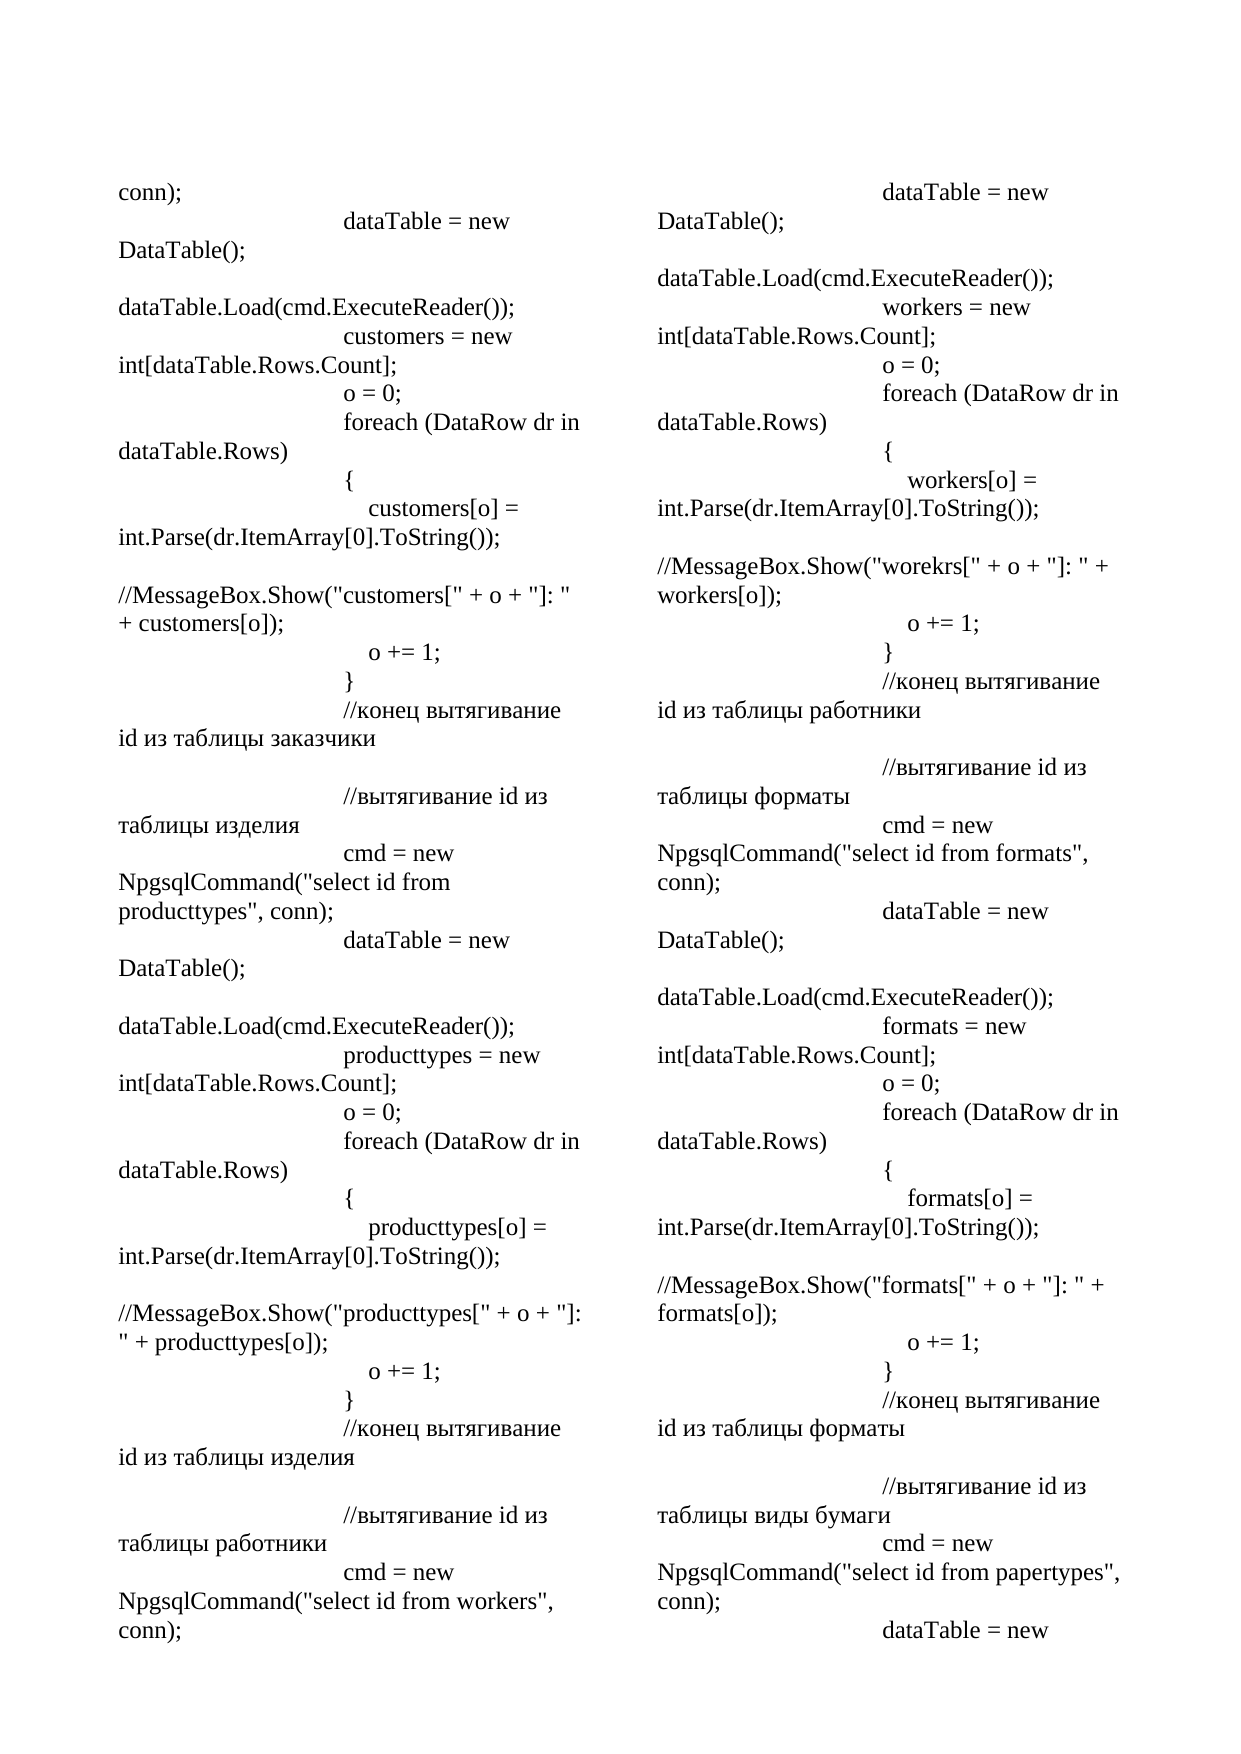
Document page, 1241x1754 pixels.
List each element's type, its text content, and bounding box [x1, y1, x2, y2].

text //вытягивание id из таблицы виды бумаги [657, 1471, 1122, 1528]
text producttypes[o] = int.Parse(dr.ItemArray[0].ToString()); [118, 1212, 583, 1270]
text o = 0; [657, 1068, 1122, 1097]
text o += 1; [657, 608, 1122, 637]
text dataTable.Load(cmd.ExecuteReader()); [118, 263, 583, 321]
text dataTable.Load(cmd.ExecuteReader()); [657, 235, 1122, 292]
text //конец вытягивание id из таблицы изделия [118, 1413, 583, 1471]
text //вытягивание id из таблицы изделия [118, 781, 583, 838]
text cmd = new NpgsqlCommand("select id from formats", conn); [657, 810, 1122, 896]
text o += 1; [118, 637, 583, 666]
text //конец вытягивание id из таблицы заказчики [118, 695, 583, 752]
text o += 1; [657, 1327, 1122, 1356]
text formats[o] = int.Parse(dr.ItemArray[0].ToString()); [657, 1183, 1122, 1241]
text formats = new int[dataTable.Rows.Count]; [657, 1011, 1122, 1068]
text foreach (DataRow dr in dataTable.Rows) [118, 407, 583, 465]
text dataTable = new DataTable(); [657, 896, 1122, 953]
text dataTable = new DataTable(); [657, 177, 1122, 235]
text //MessageBox.Show("worekrs[" + o + "]: " + workers[o]); [657, 522, 1122, 608]
text dataTable = new DataTable(); [118, 925, 583, 982]
text dataTable.Load(cmd.ExecuteReader()); [657, 953, 1122, 1011]
text o = 0; [657, 350, 1122, 378]
text foreach (DataRow dr in dataTable.Rows) [657, 378, 1122, 436]
text foreach (DataRow dr in dataTable.Rows) [657, 1097, 1122, 1155]
text //конец вытягивание id из таблицы работники [657, 666, 1122, 723]
text o = 0; [118, 378, 583, 407]
text cmd = new NpgsqlCommand("select id from papertypes", conn); [657, 1528, 1122, 1615]
text dataTable = new DataTable(); [118, 206, 583, 263]
text cmd = new NpgsqlCommand("select id from workers", conn); [118, 1557, 583, 1643]
text { [657, 1155, 1122, 1183]
text workers[o] = int.Parse(dr.ItemArray[0].ToString()); [657, 465, 1122, 522]
text o += 1; [118, 1356, 583, 1385]
text o = 0; [118, 1097, 583, 1126]
text //MessageBox.Show("formats[" + o + "]: " + formats[o]); [657, 1241, 1122, 1327]
text } [657, 637, 1122, 666]
text //MessageBox.Show("customers[" + o + "]: " + customers[o]); [118, 551, 583, 637]
text cmd = new NpgsqlCommand("select id from customers", conn); [118, 177, 583, 206]
text dataTable.Load(cmd.ExecuteReader()); [118, 982, 583, 1040]
text workers = new int[dataTable.Rows.Count]; [657, 292, 1122, 350]
text } [118, 666, 583, 695]
text customers = new int[dataTable.Rows.Count]; [118, 321, 583, 378]
text { [657, 436, 1122, 465]
text //вытягивание id из таблицы форматы [657, 752, 1122, 810]
text //вытягивание id из таблицы работники [118, 1500, 583, 1557]
text cmd = new NpgsqlCommand("select id from producttypes", conn); [118, 838, 583, 925]
text dataTable = new DataTable(); [657, 1615, 1122, 1643]
text //MessageBox.Show("producttypes[" + o + "]: " + producttypes[o]); [118, 1270, 583, 1356]
text //конец вытягивание id из таблицы форматы [657, 1385, 1122, 1442]
text { [118, 1183, 583, 1212]
text foreach (DataRow dr in dataTable.Rows) [118, 1126, 583, 1183]
text producttypes = new int[dataTable.Rows.Count]; [118, 1040, 583, 1097]
text } [657, 1356, 1122, 1385]
text customers[o] = int.Parse(dr.ItemArray[0].ToString()); [118, 493, 583, 551]
text { [118, 465, 583, 493]
text } [118, 1385, 583, 1413]
